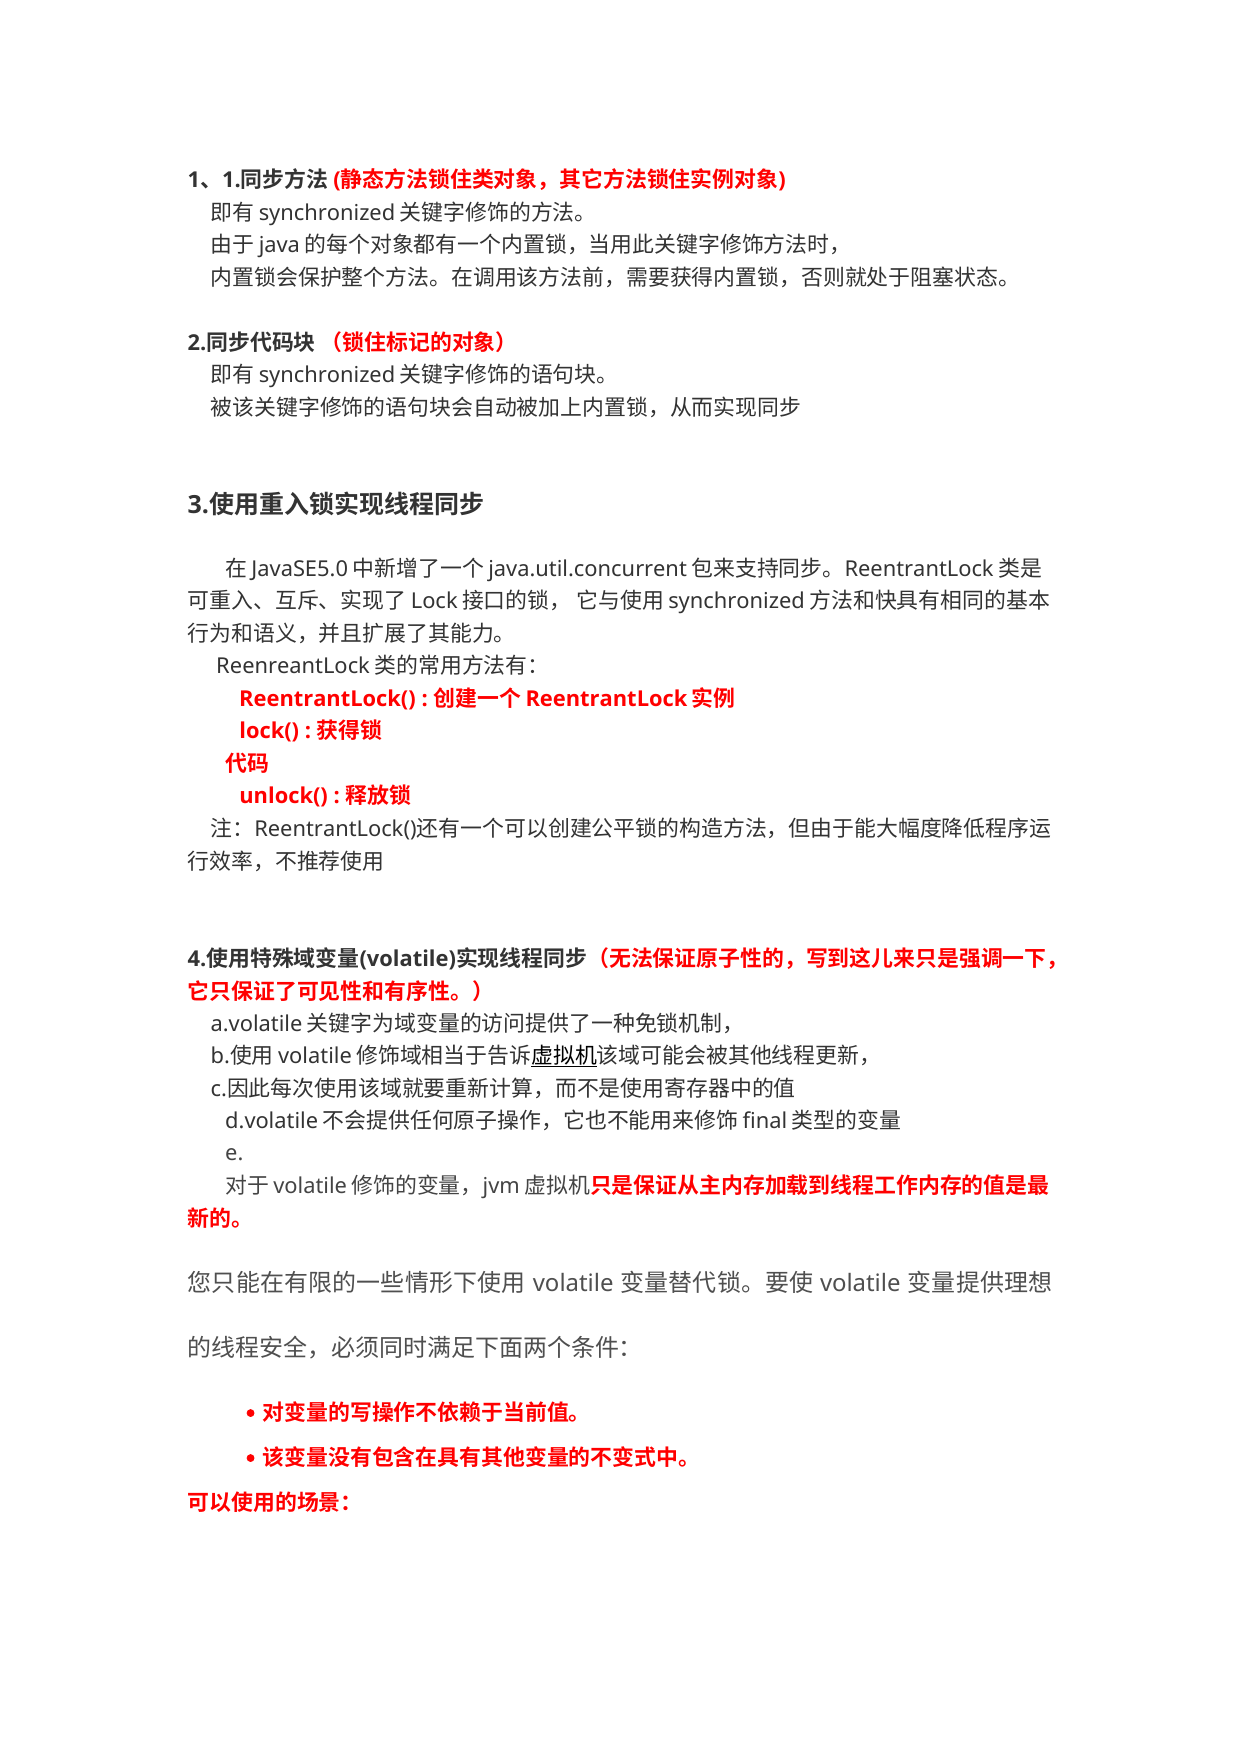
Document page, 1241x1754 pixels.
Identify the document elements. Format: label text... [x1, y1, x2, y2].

text 被该关键字修饰的语句块会自动被加上内置锁，从而实现同步 [187, 389, 1053, 422]
text 由于java的每个对象都有一个内置锁，当用此关键字修饰方法时， [187, 227, 1053, 259]
text 2.同步代码块 （锁住标记的对象） [187, 324, 1053, 357]
text 即有synchronized关键字修饰的语句块。 [187, 357, 1053, 389]
subtitle 3.使用重入锁实现线程同步 [187, 470, 1053, 535]
text b.使用volatile修饰域相当于告诉虚拟机该域可能会被其他线程更新， [187, 1038, 1053, 1071]
list 对变量的写操作不依赖于当前值。 [247, 1394, 1053, 1427]
text e. [187, 1136, 1053, 1168]
text 内置锁会保护整个方法。在调用该方法前，需要获得内置锁，否则就处于阻塞状态。 [187, 259, 1053, 292]
text 您只能在有限的一些情形下使用 volatile 变量替代锁。要使 volatile 变量提供理想的线程安全，必须同时满足下面两个条件： [187, 1249, 1053, 1379]
text 1、1.同步方法 (静态方法锁住类对象，其它方法锁住实例对象) [187, 162, 1053, 194]
text 4.使用特殊域变量(volatile)实现线程同步（无法保证原子性的，写到这儿来只是强调一下，它只保证了可见性和有序性。） [187, 941, 1053, 1006]
text 在JavaSE5.0中新增了一个java.util.concurrent包来支持同步。ReentrantLock类是可重入、互斥、实现了Lock接口的锁， 它与使用synchronized方法和快具有相同的基本行为和语义，并且扩展了其能力。 ReenreantLock类的常用方法有： ReentrantLock() : 创建一个ReentrantLock实例 lock() : 获得锁 [187, 551, 1053, 746]
text a.volatile关键字为域变量的访问提供了一种免锁机制， [187, 1006, 1053, 1038]
text c.因此每次使用该域就要重新计算，而不是使用寄存器中的值 [187, 1071, 1053, 1103]
text 对于volatile修饰的变量，jvm虚拟机只是保证从主内存加载到线程工作内存的值是最新的。 [187, 1168, 1053, 1233]
list 该变量没有包含在具有其他变量的不变式中。 [247, 1439, 1053, 1472]
text d.volatile不会提供任何原子操作，它也不能用来修饰final类型的变量 [187, 1103, 1053, 1136]
text 代码 unlock() : 释放锁 注：ReentrantLock()还有一个可以创建公平锁的构造方法，但由于能大幅度降低程序运行效率，不推荐使用 [187, 746, 1053, 876]
text 即有synchronized关键字修饰的方法。 [187, 194, 1053, 227]
text 可以使用的场景： [187, 1484, 1053, 1517]
